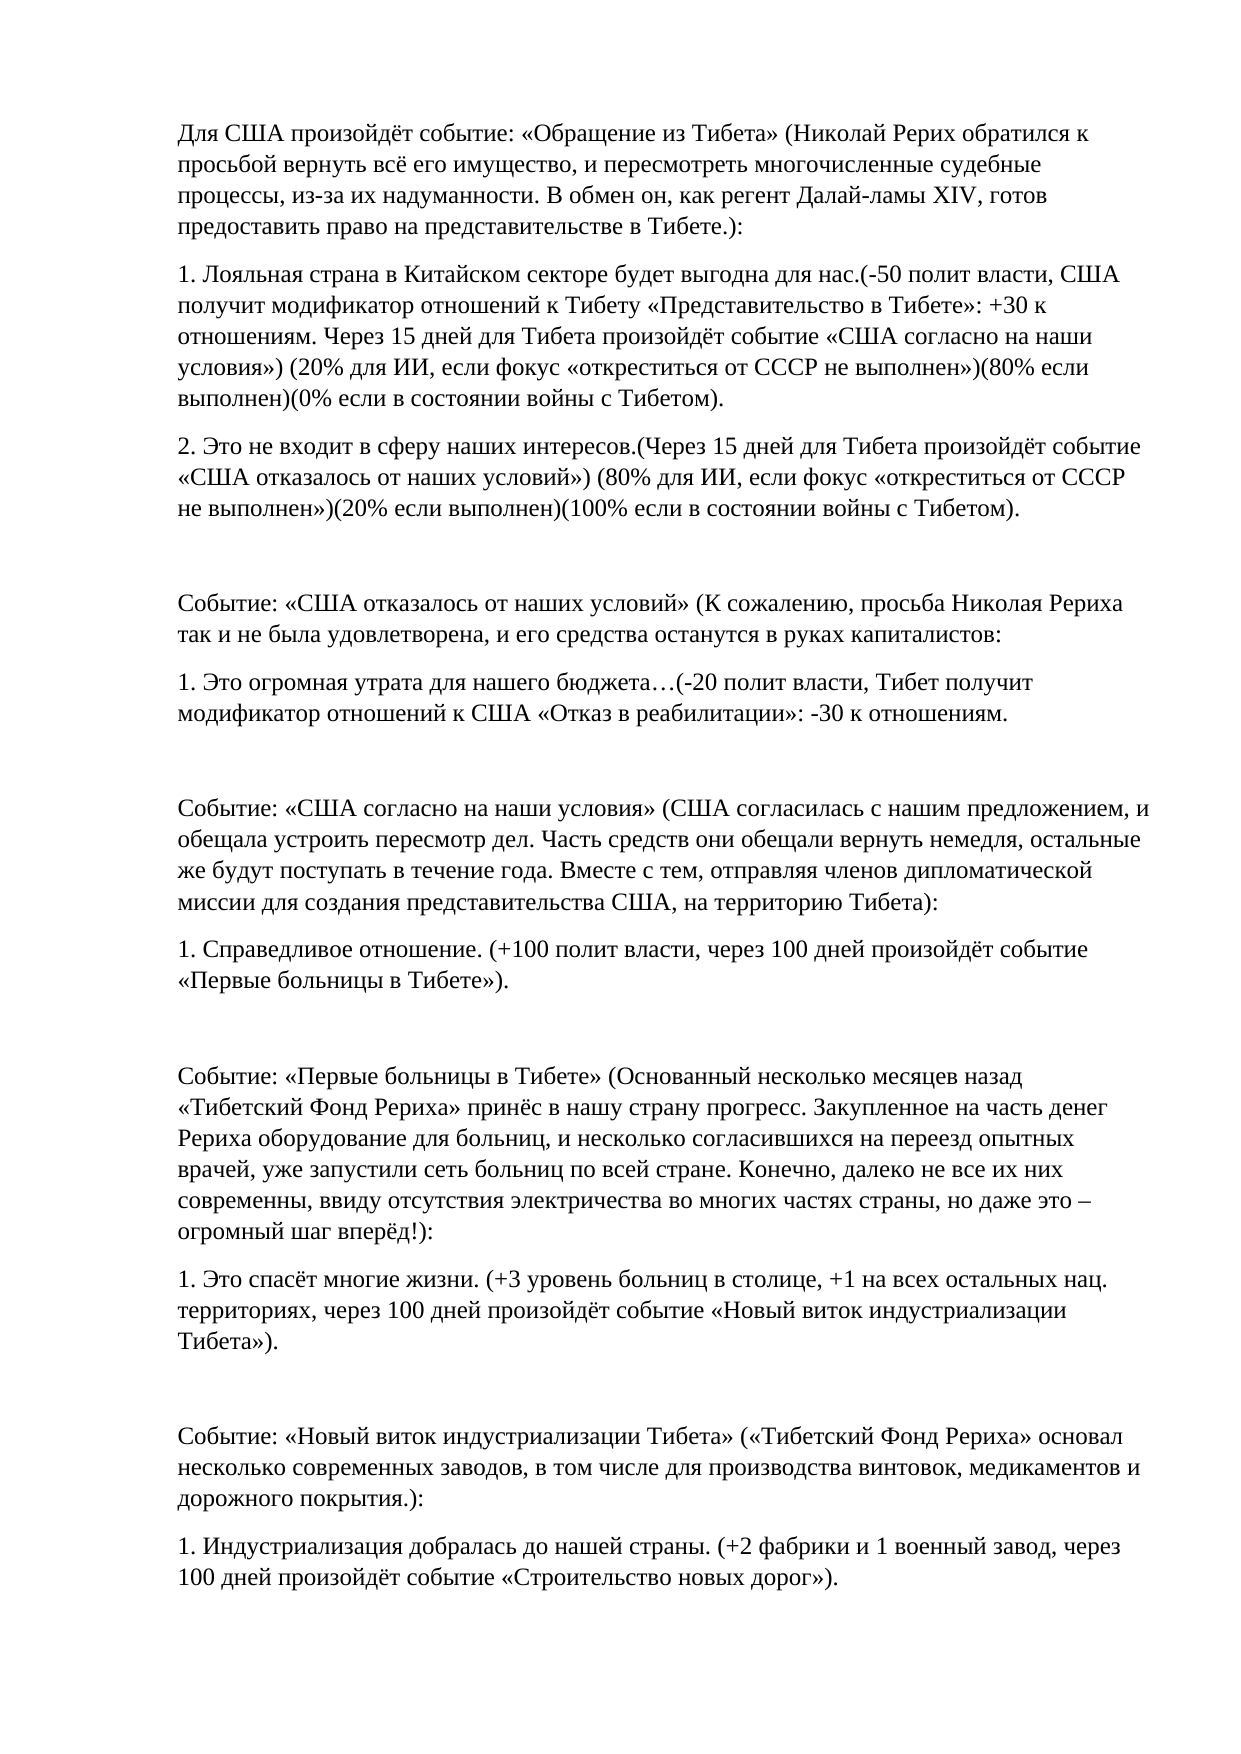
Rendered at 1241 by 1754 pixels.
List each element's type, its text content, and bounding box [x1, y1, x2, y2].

text 2. Это не входит в сферу наших интересов.(Через 15 дней для Тибета произойдёт событие «США отказалось от наших условий») (80% для ИИ, если фокус «откреститься от СССР не выполнен»)(20% если выполнен)(100% если в состоянии войны с Тибетом). [177, 431, 1152, 522]
text 1. Справедливое отношение. (+100 полит власти, через 100 дней произойдёт событие «Первые больницы в Тибете»). [177, 934, 1152, 994]
text Событие: «США согласно на наши условия» (США согласилась с нашим предложением, и обещала устроить пересмотр дел. Часть средств они обещали вернуть немедля, остальные же будут поступать в течение года. Вместе с тем, отправляя членов дипломатической миссии для создания представительства США, на территорию Тибета): [177, 793, 1152, 915]
text Для США произойдёт событие: «Обращение из Тибета» (Николай Рерих обратился к просьбой вернуть всё его имущество, и пересмотреть многочисленные судебные процессы, из-за их надуманности. В обмен он, как регент Далай-ламы XIV, готов предоставить право на представительстве в Тибете.): [177, 118, 1152, 240]
text Событие: «США отказалось от наших условий» (К сожалению, просьба Николая Рериха так и не была удовлетворена, и его средства останутся в руках капиталистов: [177, 588, 1152, 648]
text 1. Это спасёт многие жизни. (+3 уровень больниц в столице, +1 на всех остальных нац. территориях, через 100 дней произойдёт событие «Новый виток индустриализации Тибета»). [177, 1264, 1152, 1354]
text Событие: «Новый виток индустриализации Тибета» («Тибетский Фонд Рериха» основал несколько современных заводов, в том числе для производства винтовок, медикаментов и дорожного покрытия.): [177, 1421, 1152, 1512]
text 1. Лояльная страна в Китайском секторе будет выгодна для нас.(-50 полит власти, США получит модификатор отношений к Тибету «Представительство в Тибете»: +30 к отношениям. Через 15 дней для Тибета произойдёт событие «США согласно на наши условия») (20% для ИИ, если фокус «откреститься от СССР не выполнен»)(80% если выполнен)(0% если в состоянии войны с Тибетом). [177, 259, 1152, 412]
text Событие: «Первые больницы в Тибете» (Основанный несколько месяцев назад «Тибетский Фонд Рериха» принёс в нашу страну прогресс. Закупленное на часть денег Рериха оборудование для больниц, и несколько согласившихся на переезд опытных врачей, уже запустили сеть больниц по всей стране. Конечно, далеко не все их них современны, ввиду отсутствия электричества во многих частях страны, но даже это – огромный шаг вперёд!): [177, 1061, 1152, 1245]
text 1. Это огромная утрата для нашего бюджета…(-20 полит власти, Тибет получит модификатор отношений к США «Отказ в реабилитации»: -30 к отношениям. [177, 667, 1152, 727]
text 1. Индустриализация добралась до нашей страны. (+2 фабрики и 1 военный завод, через 100 дней произойдёт событие «Строительство новых дорог»). [177, 1531, 1152, 1591]
